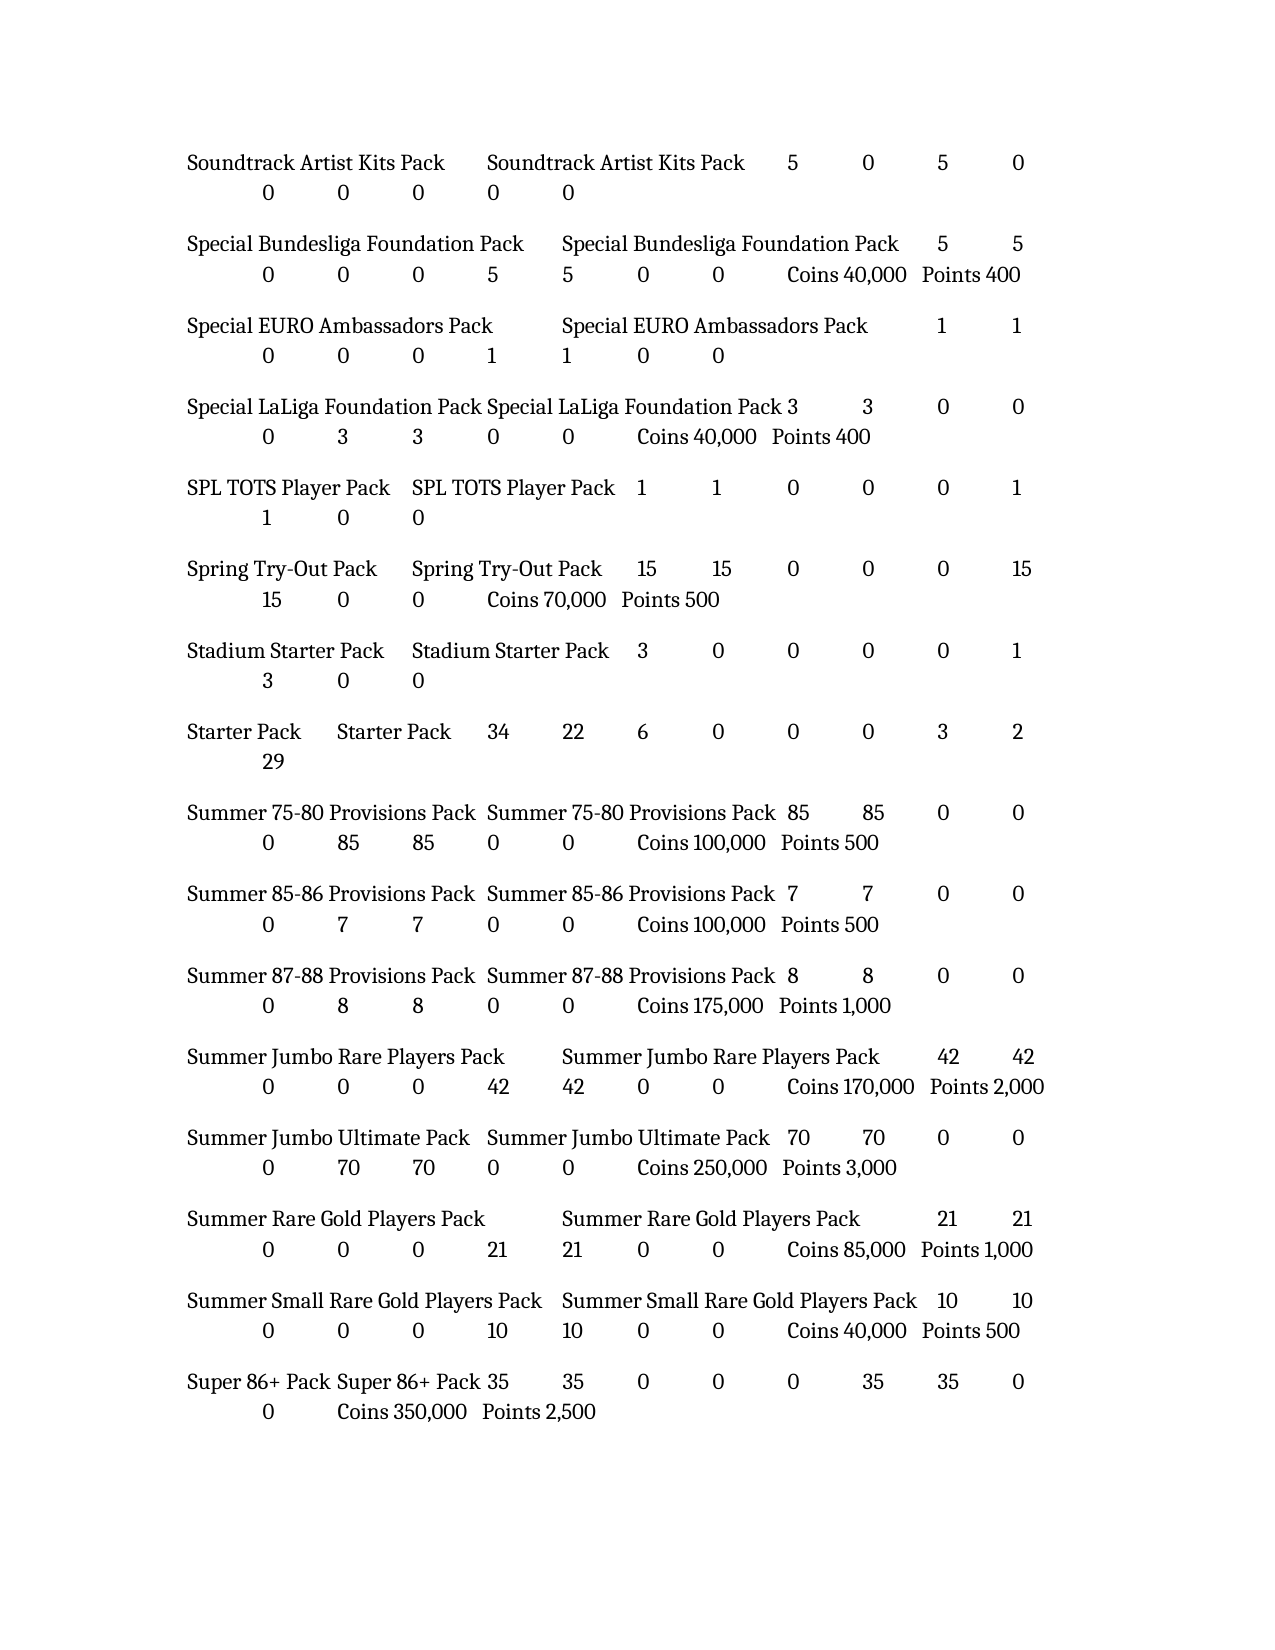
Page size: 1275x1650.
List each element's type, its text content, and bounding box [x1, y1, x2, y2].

text SPL TOTS Player Pack SPL TOTS Player Pack 1 1 0 0 0 1 1 0 0 [187, 475, 1087, 532]
text Summer 87-88 Provisions Pack Summer 87-88 Provisions Pack 8 8 0 0 0 8 8 0 0 Coins 175,000 Points 1,000 [187, 962, 1087, 1019]
text Summer 85-86 Provisions Pack Summer 85-86 Provisions Pack 7 7 0 0 0 7 7 0 0 Coins 100,000 Points 500 [187, 881, 1087, 938]
text Stadium Starter Pack Stadium Starter Pack 3 0 0 0 0 1 3 0 0 [187, 637, 1087, 694]
text Soundtrack Artist Kits Pack Soundtrack Artist Kits Pack 5 0 5 0 0 0 0 0 0 [187, 150, 1087, 207]
text Summer 75-80 Provisions Pack Summer 75-80 Provisions Pack 85 85 0 0 0 85 85 0 0 Coins 100,000 Points 500 [187, 800, 1087, 857]
text Starter Pack Starter Pack 34 22 6 0 0 0 3 2 29 [187, 719, 1087, 775]
text Super 86+ Pack Super 86+ Pack 35 35 0 0 0 35 35 0 0 Coins 350,000 Points 2,500 [187, 1369, 1087, 1425]
text Summer Jumbo Ultimate Pack Summer Jumbo Ultimate Pack 70 70 0 0 0 70 70 0 0 Coins 250,000 Points 3,000 [187, 1125, 1087, 1182]
text Special Bundesliga Foundation Pack Special Bundesliga Foundation Pack 5 5 0 0 0 5 5 0 0 Coins 40,000 Points 400 [187, 231, 1087, 288]
text Summer Jumbo Rare Players Pack Summer Jumbo Rare Players Pack 42 42 0 0 0 42 42 0 0 Coins 170,000 Points 2,000 [187, 1044, 1087, 1100]
text Special EURO Ambassadors Pack Special EURO Ambassadors Pack 1 1 0 0 0 1 1 0 0 [187, 312, 1087, 369]
text Summer Rare Gold Players Pack Summer Rare Gold Players Pack 21 21 0 0 0 21 21 0 0 Coins 85,000 Points 1,000 [187, 1206, 1087, 1263]
text Summer Small Rare Gold Players Pack Summer Small Rare Gold Players Pack 10 10 0 0 0 10 10 0 0 Coins 40,000 Points 500 [187, 1287, 1087, 1344]
text Spring Try-Out Pack Spring Try-Out Pack 15 15 0 0 0 15 15 0 0 Coins 70,000 Points 500 [187, 556, 1087, 613]
text Special LaLiga Foundation Pack Special LaLiga Foundation Pack 3 3 0 0 0 3 3 0 0 Coins 40,000 Points 400 [187, 394, 1087, 450]
